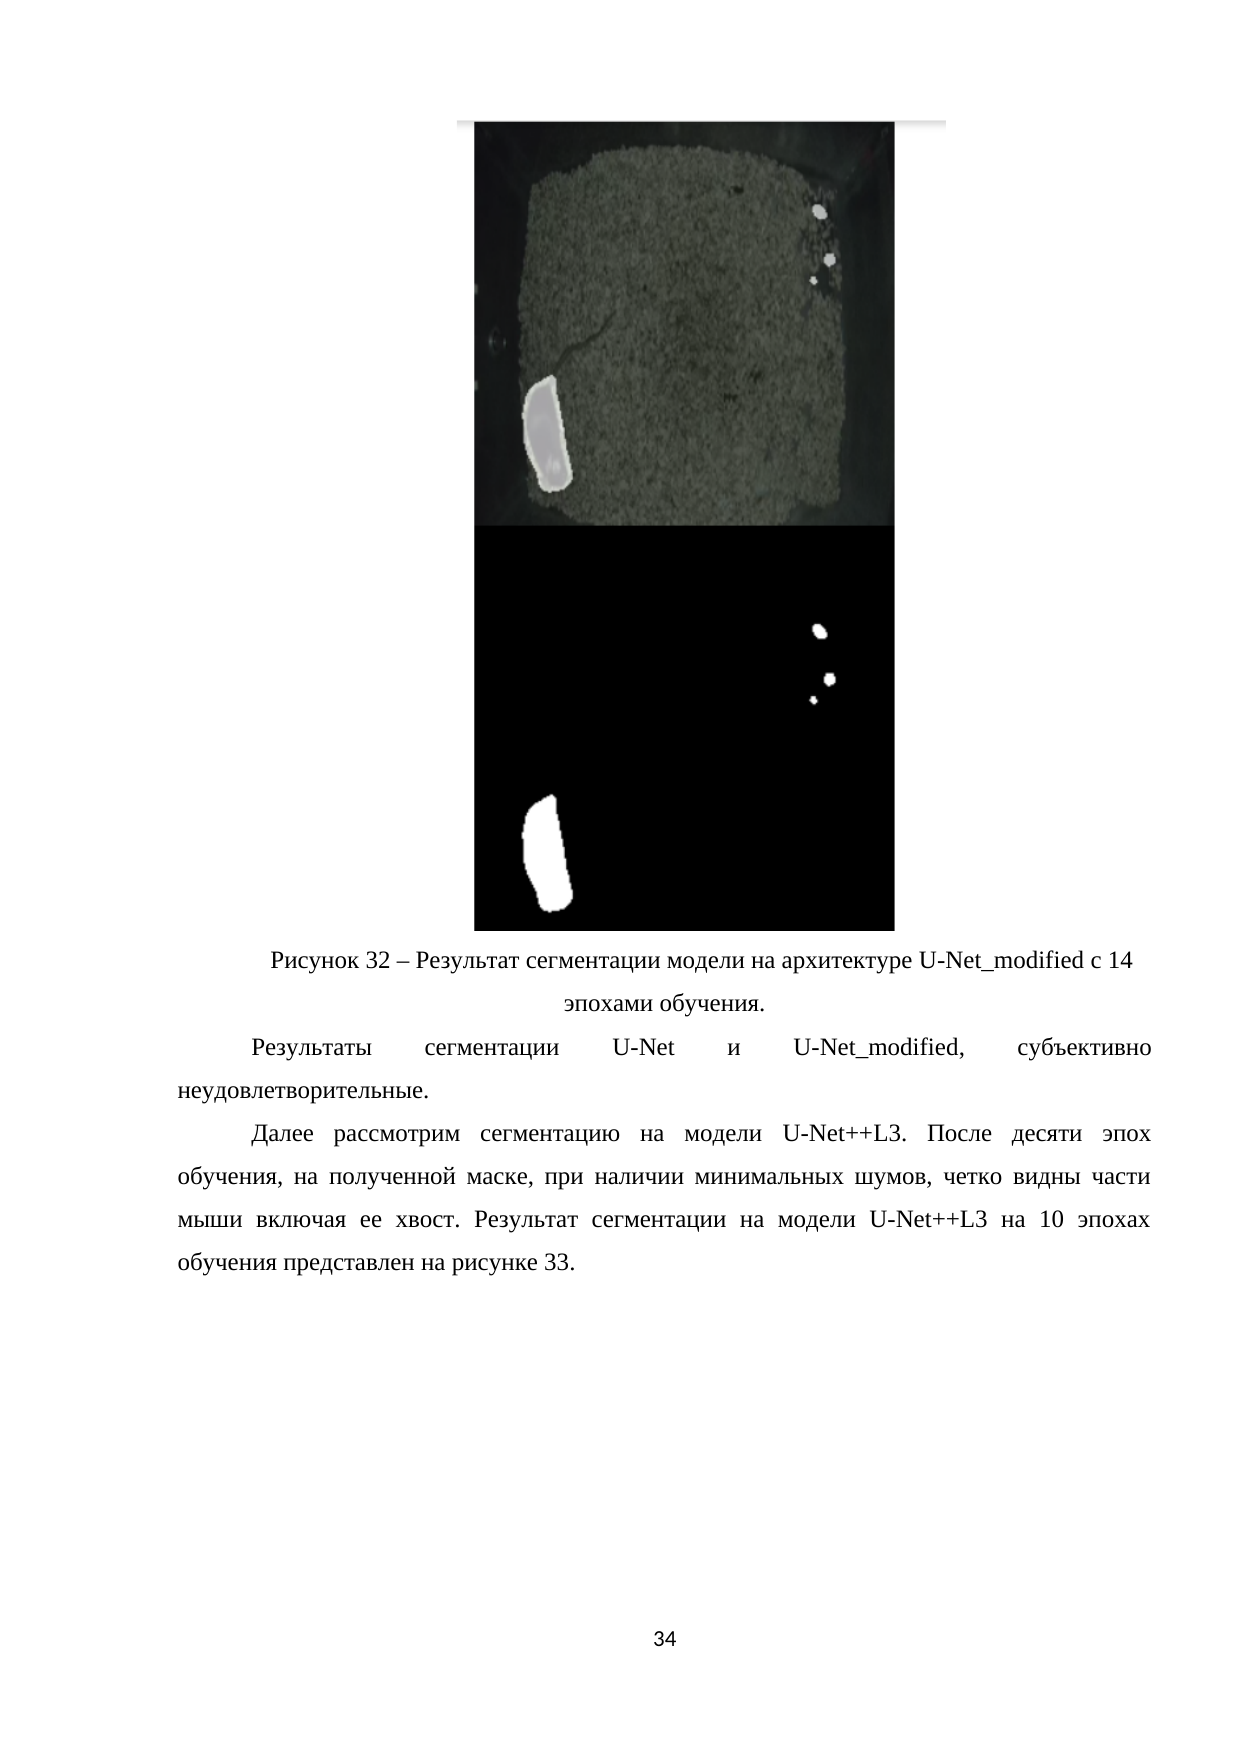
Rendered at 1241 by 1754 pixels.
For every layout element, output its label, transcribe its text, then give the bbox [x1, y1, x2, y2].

picture [456, 118, 946, 931]
text Далее рассмотрим сегментацию на модели U-Net++L3. После десяти эпох обучения, на полученной маске, при наличии минимальных шумов, четко видны части мыши включая ее хвост. Результат сегментации на модели U-Net++L3 на 10 эпохах обучения представлен на рисунке 33. [177, 1118, 1152, 1276]
text Рисунок 32 – Результат сегментации модели на архитектуре U-Net_modified с 14 эпохами обучения. [177, 945, 1152, 1017]
text Результаты сегментации U-Net и U-Net_modified, субъективно неудовлетворительные. [177, 1032, 1152, 1103]
